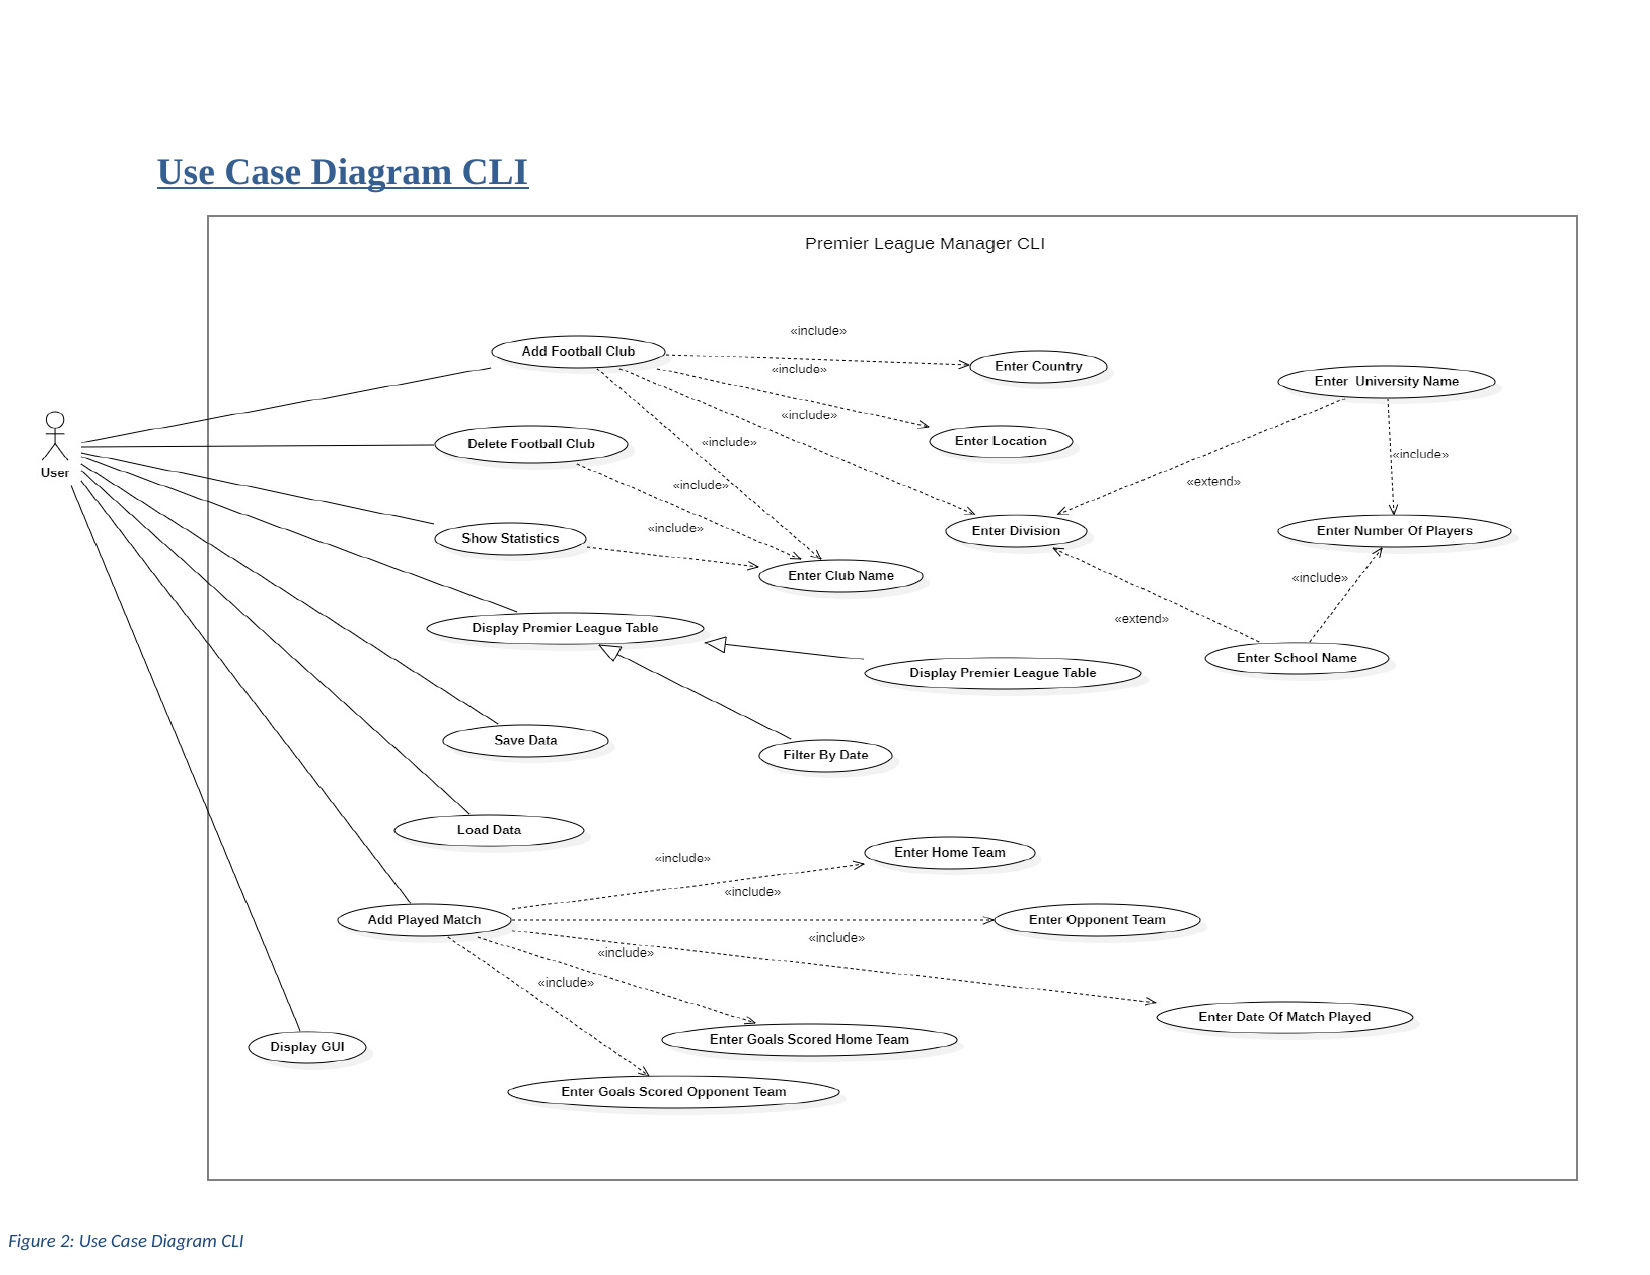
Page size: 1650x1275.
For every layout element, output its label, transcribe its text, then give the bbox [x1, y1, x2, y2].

subtitle Use Case Diagram CLI [156, 150, 1502, 193]
picture [0, 184, 1619, 1209]
